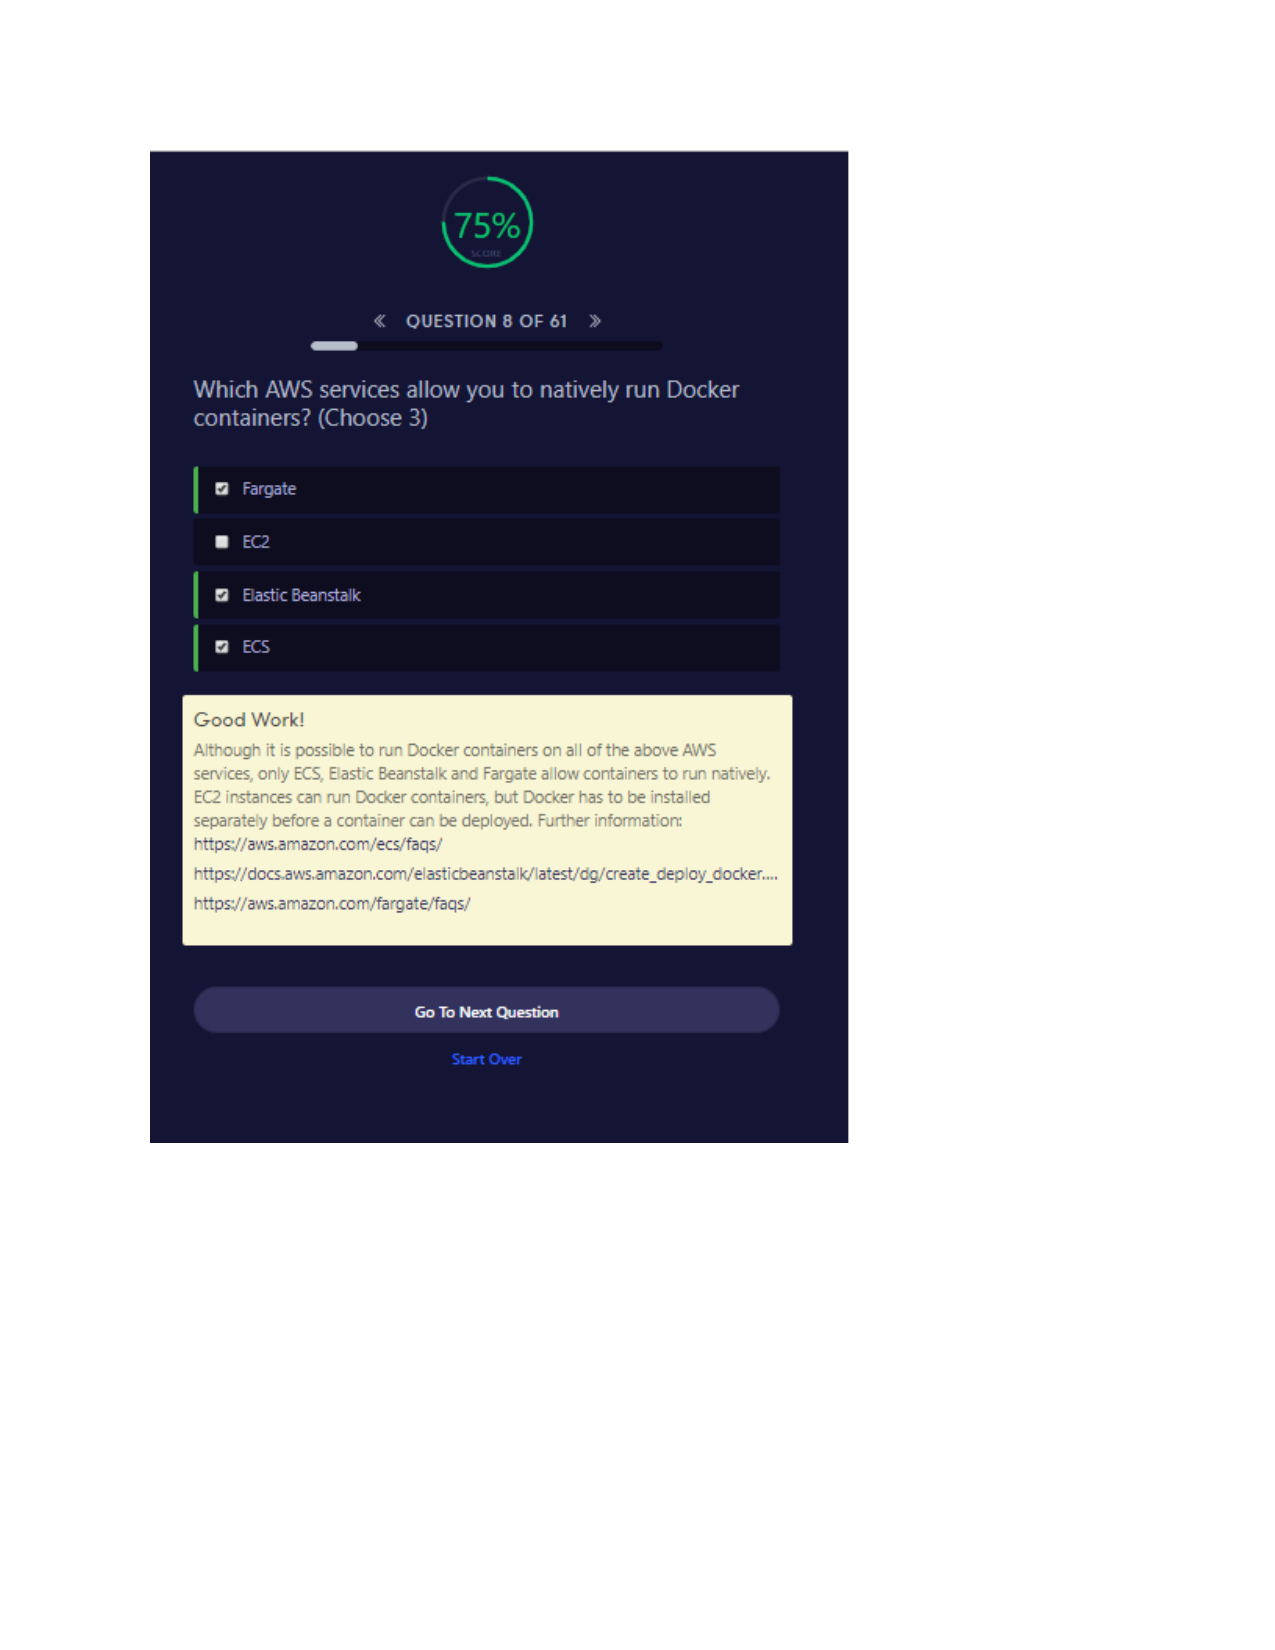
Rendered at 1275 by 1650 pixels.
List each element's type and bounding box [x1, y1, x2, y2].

picture [150, 150, 849, 1143]
